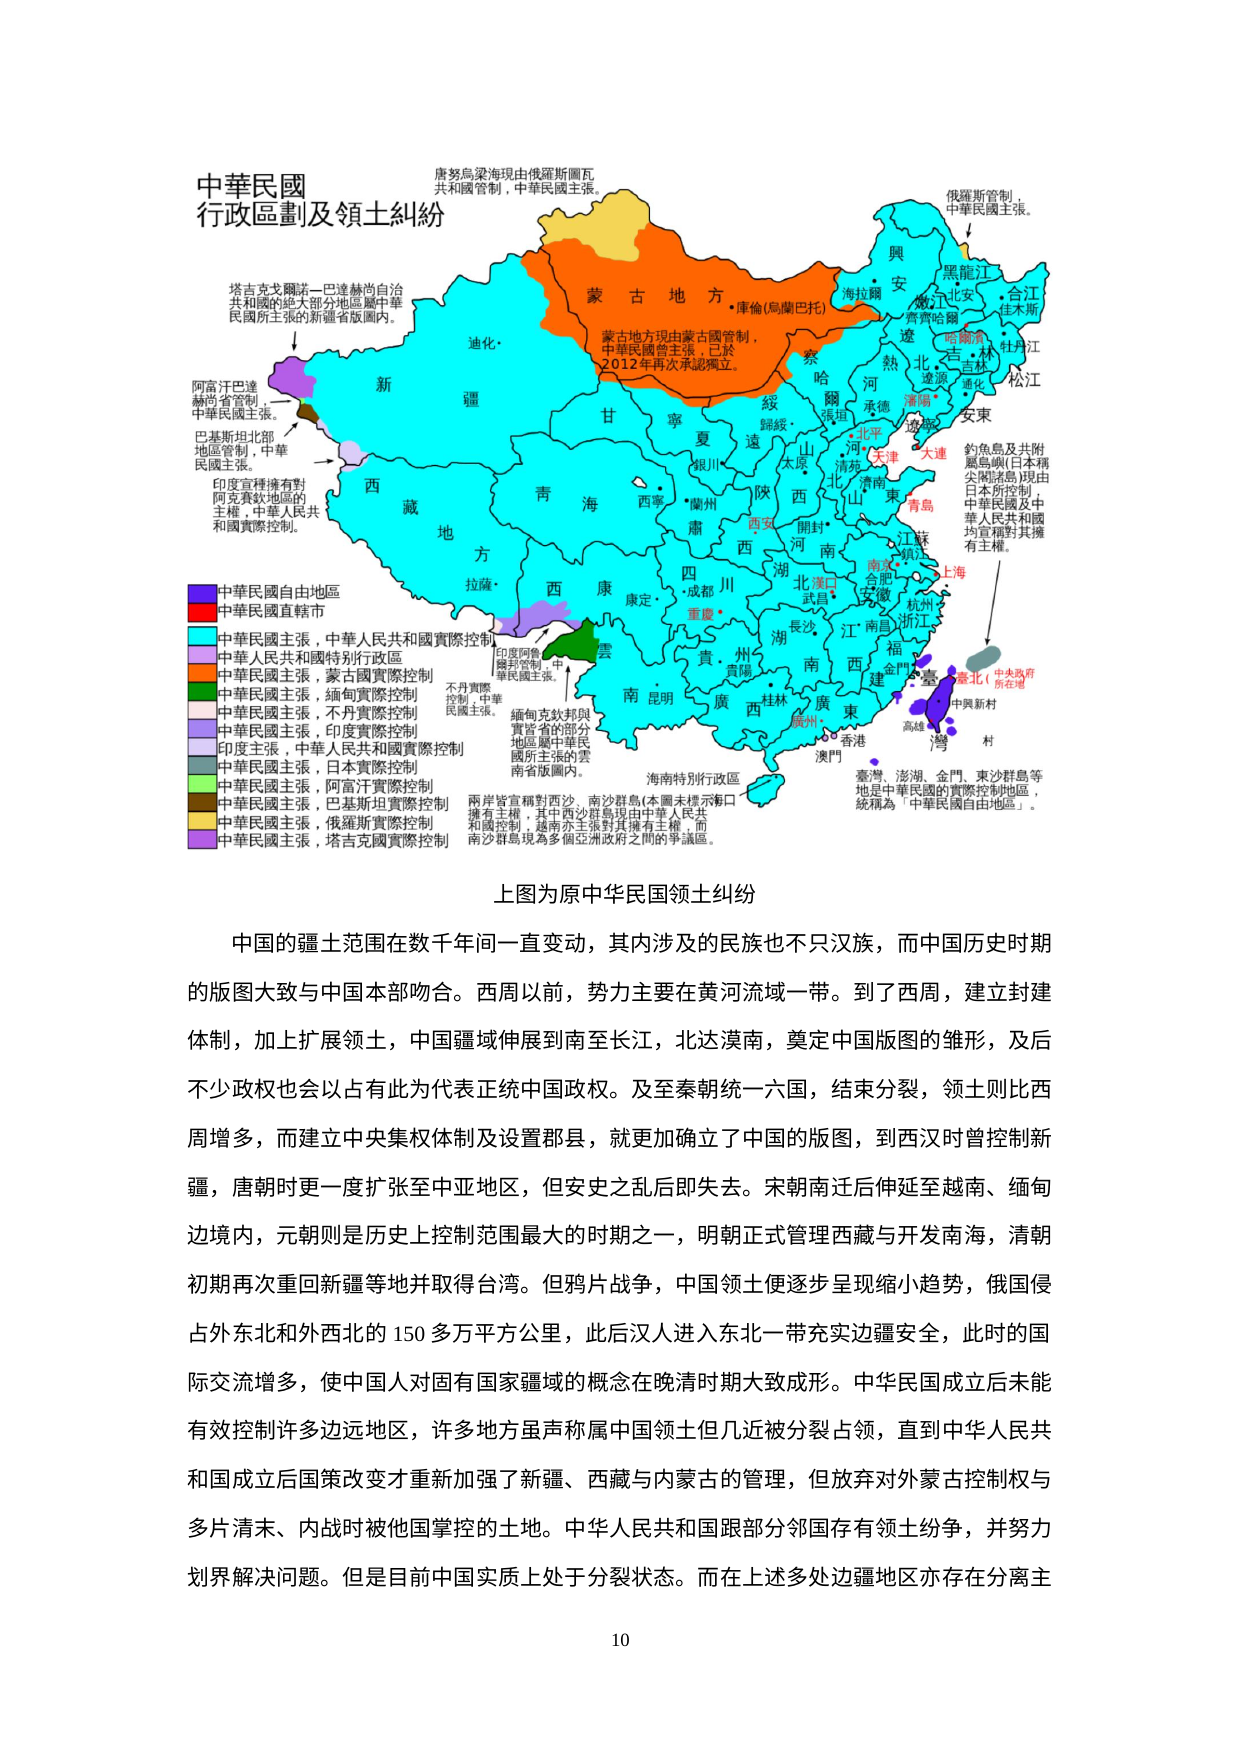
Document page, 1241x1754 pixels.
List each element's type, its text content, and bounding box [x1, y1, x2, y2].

picture [187, 162, 1053, 851]
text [187, 925, 1053, 1592]
text 上图为原中华民国领土纠纷 [187, 877, 1053, 909]
